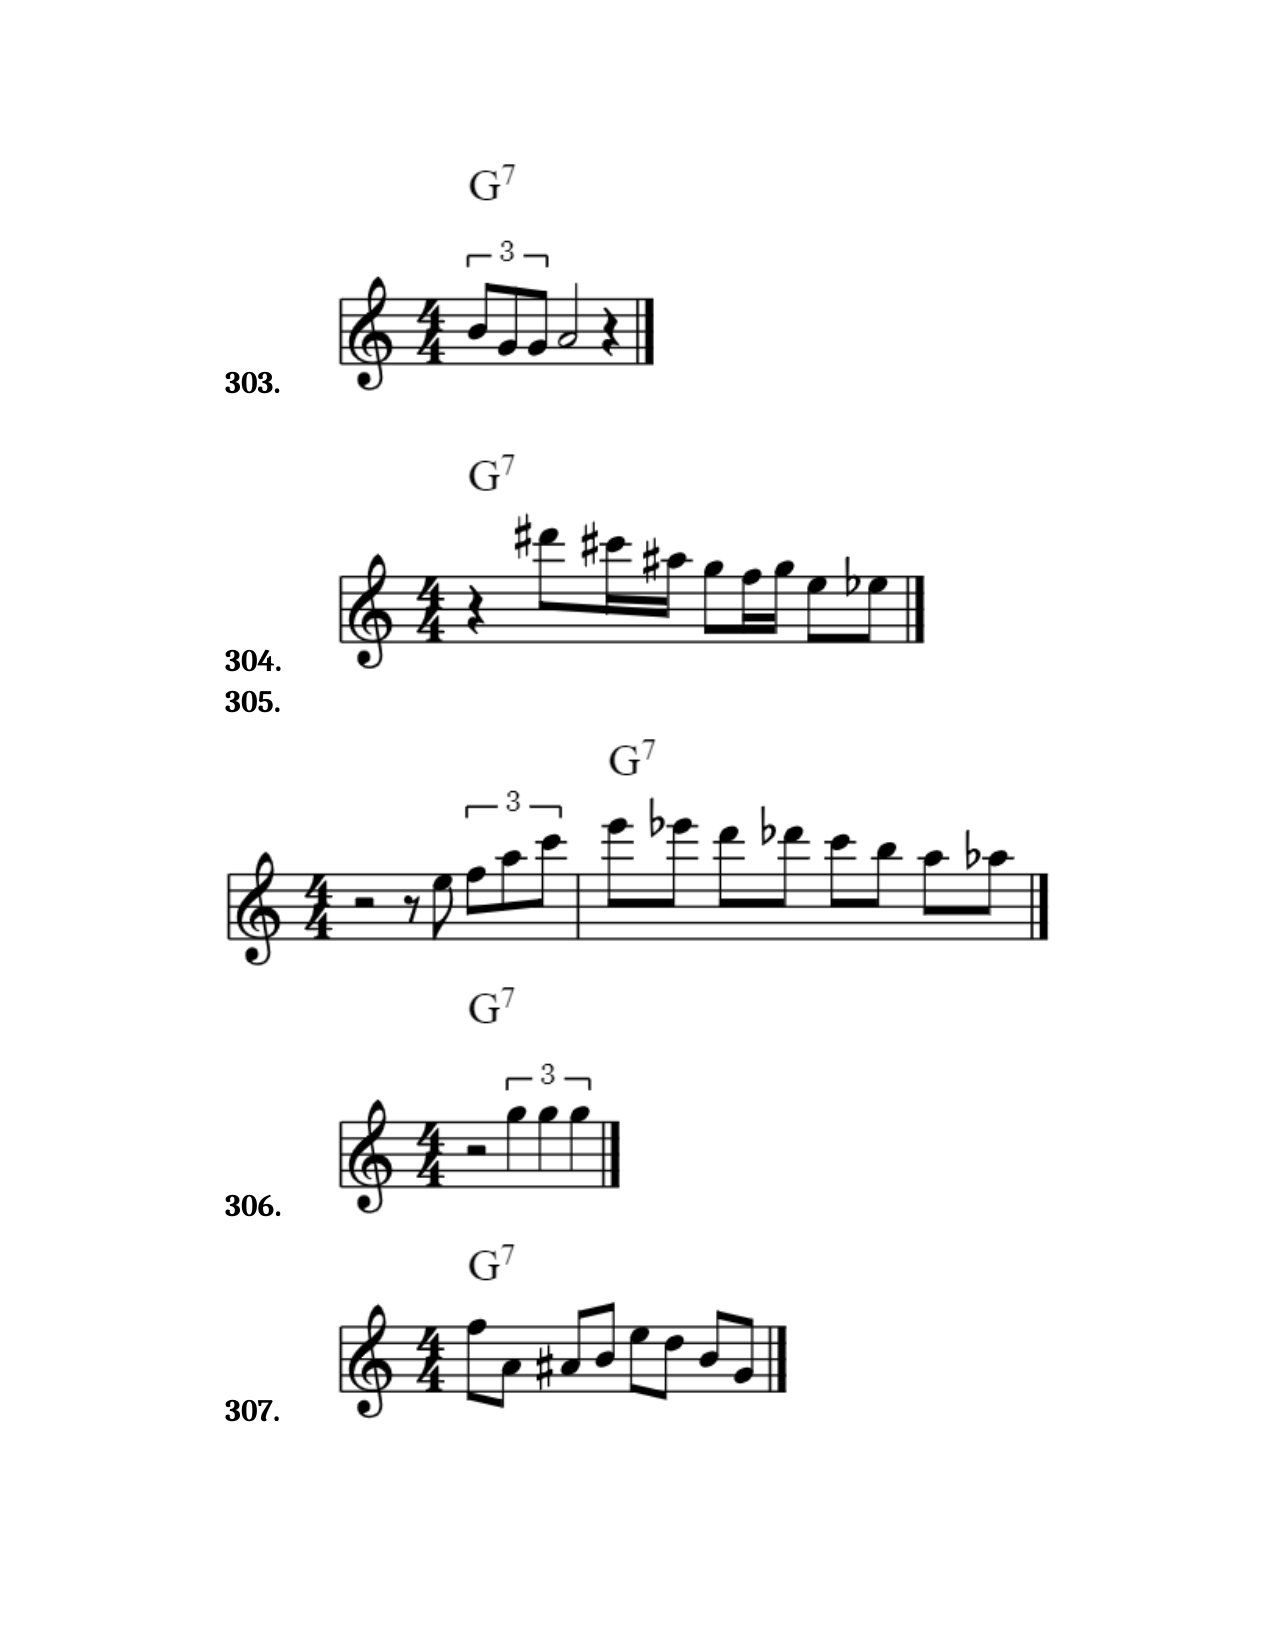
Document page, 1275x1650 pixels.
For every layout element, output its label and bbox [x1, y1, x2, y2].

picture [225, 724, 1050, 969]
picture [337, 972, 623, 1217]
picture [337, 150, 657, 394]
picture [337, 1229, 790, 1421]
picture [337, 440, 928, 672]
